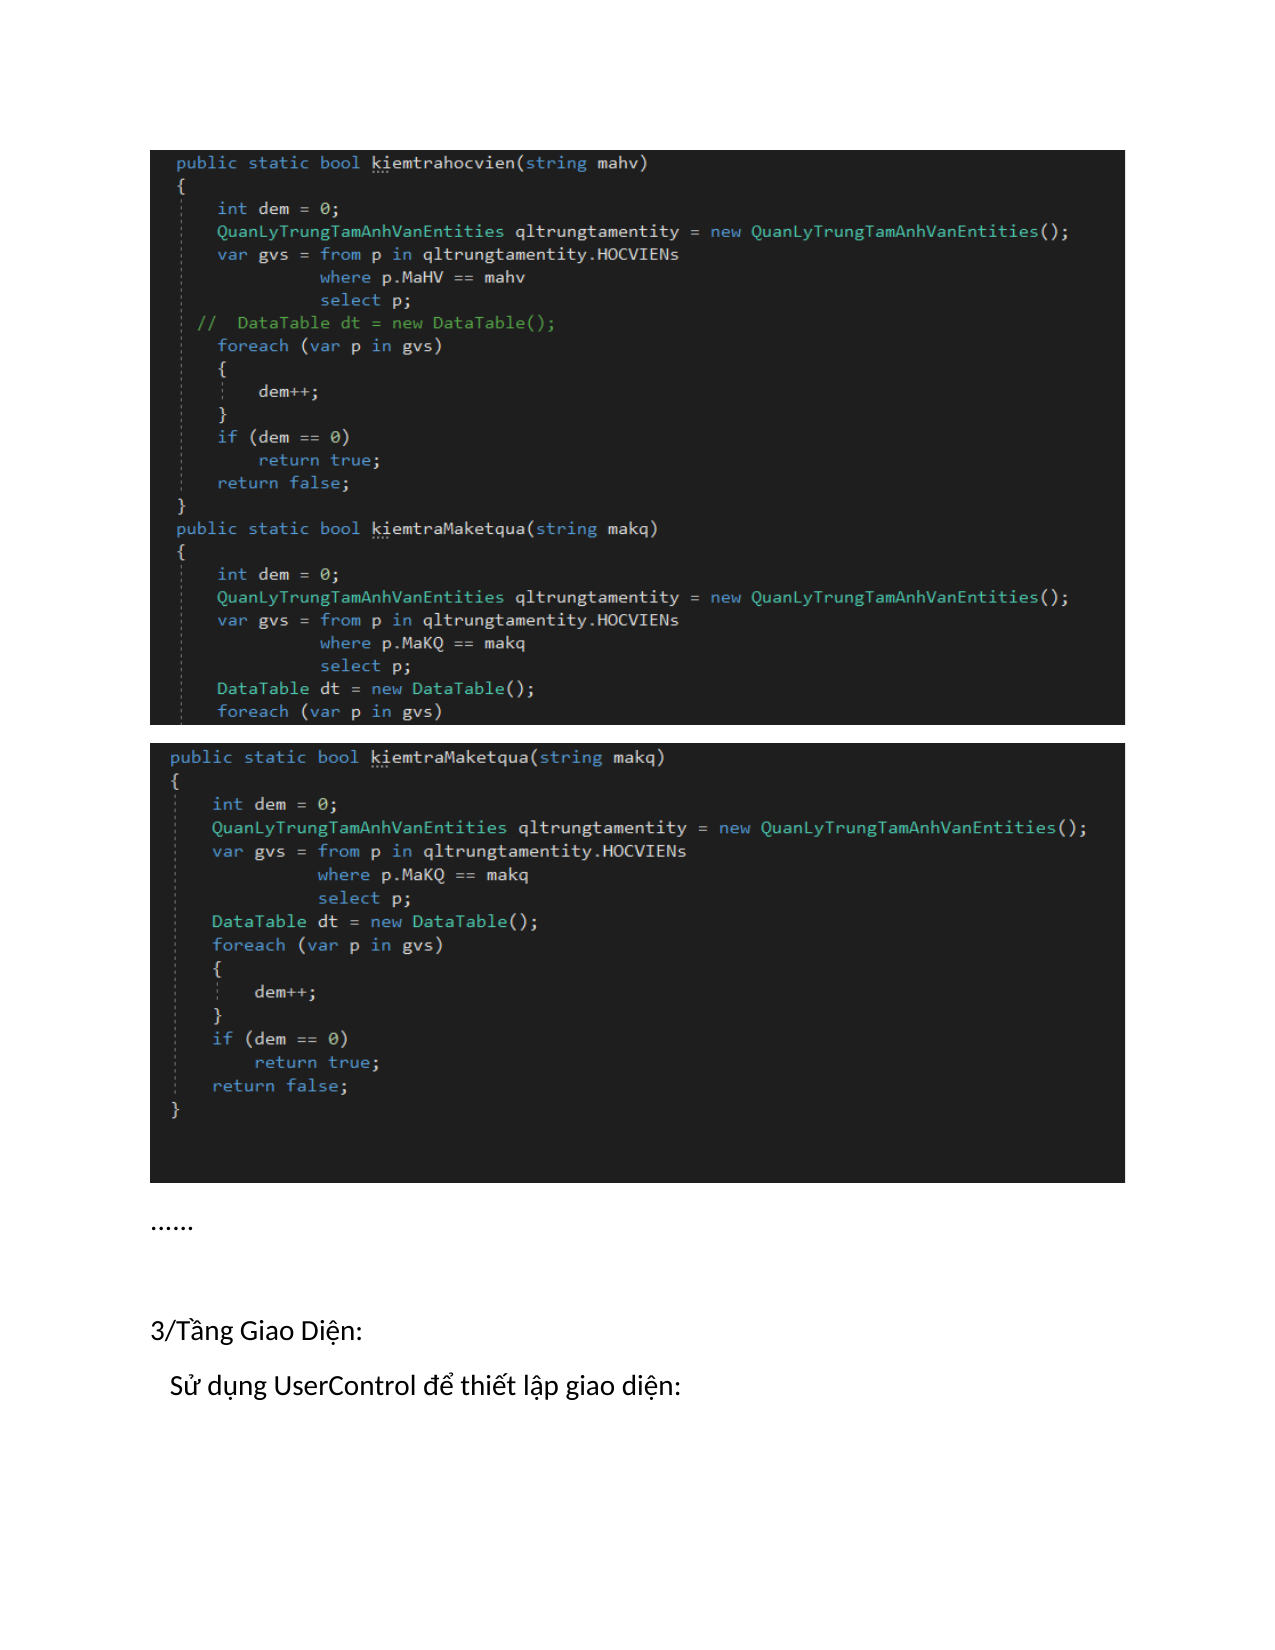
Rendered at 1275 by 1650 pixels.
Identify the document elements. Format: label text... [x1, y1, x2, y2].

picture [150, 150, 1125, 725]
text Sử dụng UserControl để thiết lập giao diện: [150, 1367, 1125, 1403]
picture [150, 743, 1125, 1183]
text 3/Tầng Giao Diện: [150, 1312, 1125, 1348]
text ...... [150, 1202, 1125, 1237]
